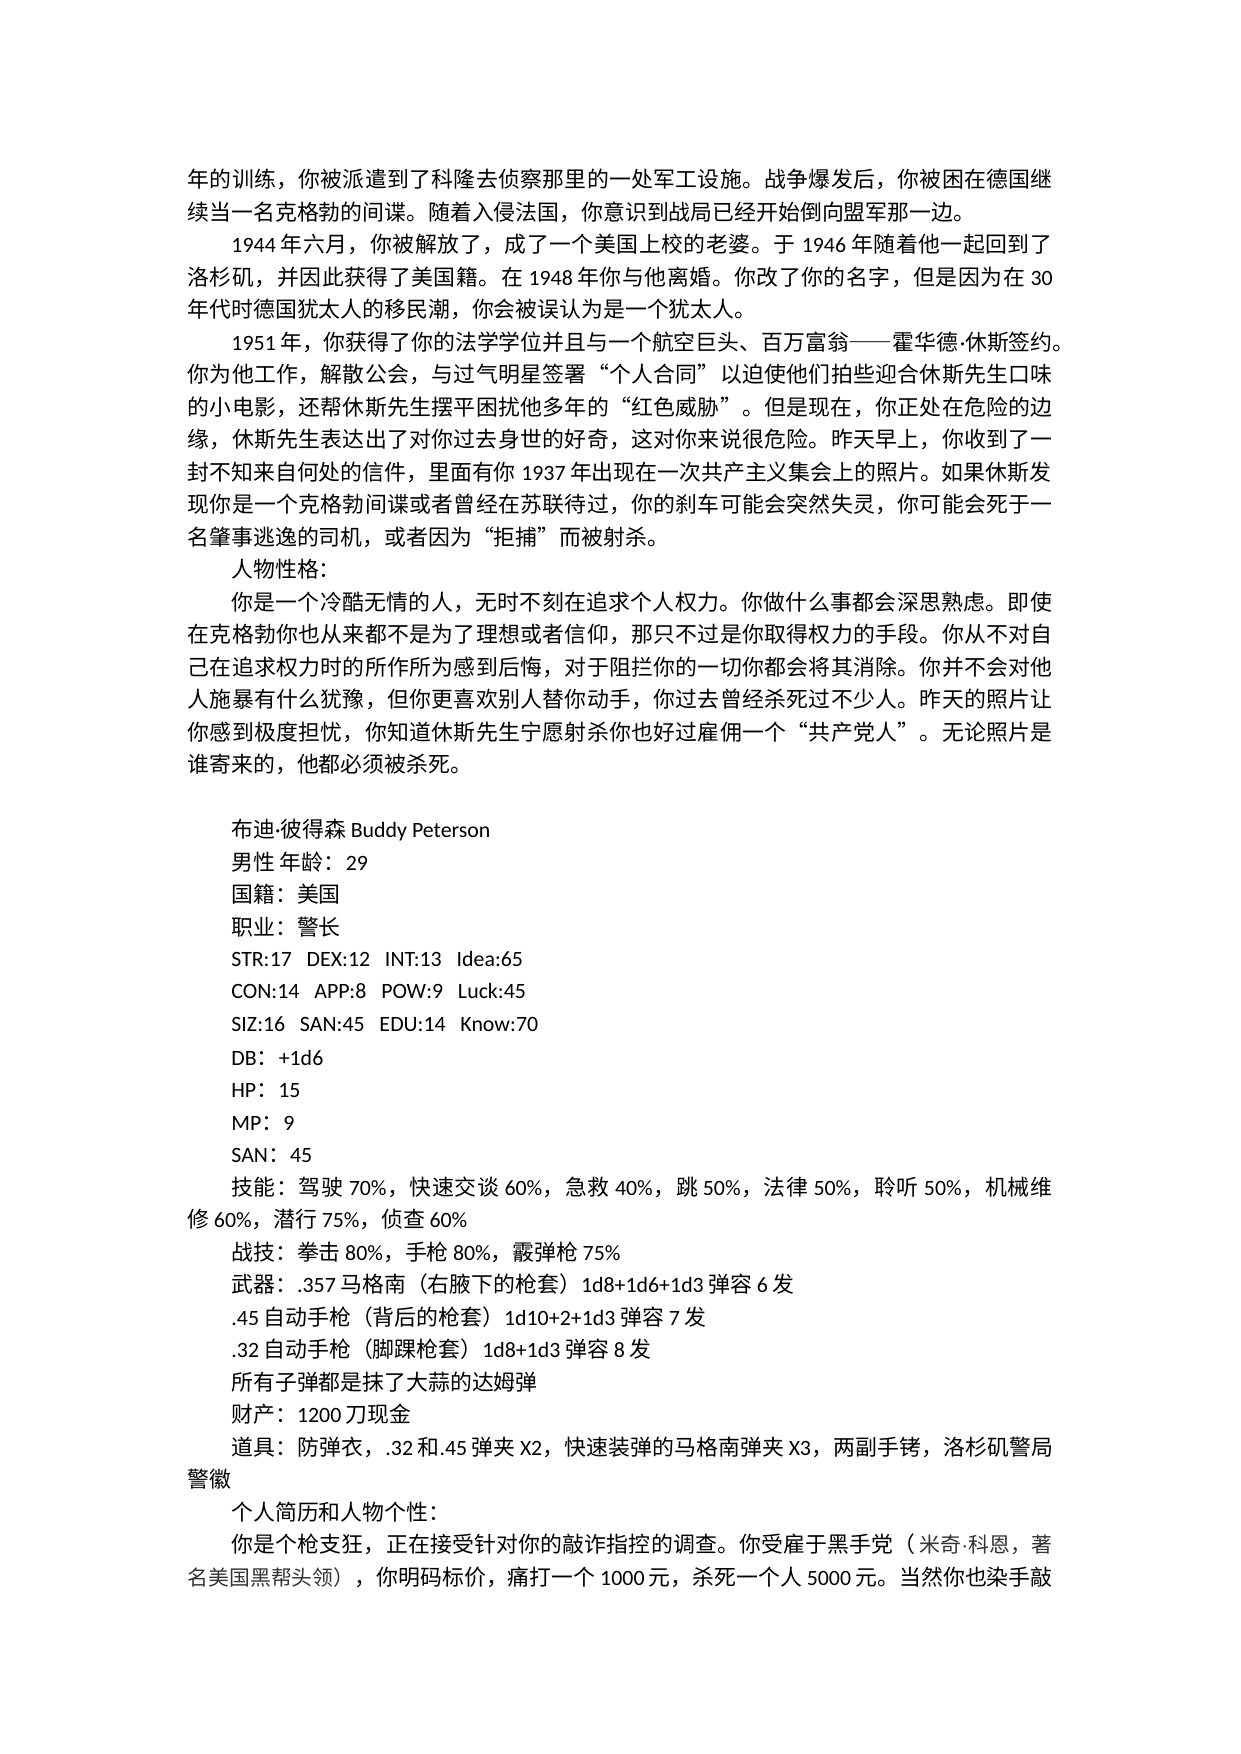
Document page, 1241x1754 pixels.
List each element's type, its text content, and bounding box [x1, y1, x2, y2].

text 人物性格： [187, 552, 1053, 584]
text STR:17 DEX:12 INT:13 Idea:65 [187, 942, 1053, 974]
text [187, 162, 1053, 227]
text 你是一个冷酷无情的人，无时不刻在追求个人权力。你做什么事都会深思熟虑。即使在克格勃你也从来都不是为了理想或者信仰，那只不过是你取得权力的手段。你从不对自己在追求权力时的所作所为感到后悔，对于阻拦你的一切你都会将其消除。你并不会对他人施暴有什么犹豫，但你更喜欢别人替你动手，你过去曾经杀死过不少人。昨天的照片让你感到极度担忧，你知道休斯先生宁愿射杀你也好过雇佣一个“共产党人”。无论照片是谁寄来的，他都必须被杀死。 [187, 584, 1053, 779]
text 布迪·彼得森Buddy Peterson [187, 812, 1053, 844]
text .45自动手枪（背后的枪套）1d10+2+1d3 弹容7发 [187, 1299, 1053, 1332]
text 战技：拳击80%，手枪80%，霰弹枪75% [187, 1234, 1053, 1267]
text 技能：驾驶70%，快速交谈60%，急救40%，跳50%，法律50%，聆听50%，机械维修60%，潜行75%，侦查60% [187, 1169, 1053, 1234]
text 男性 年龄：29 [187, 844, 1053, 877]
text 道具：防弹衣，.32和.45弹夹X2，快速装弹的马格南弹夹X3，两副手铐，洛杉矶警局警徽 [187, 1429, 1053, 1494]
text MP：9 [187, 1104, 1053, 1137]
text 个人简历和人物个性： [187, 1494, 1053, 1527]
text 职业：警长 [187, 909, 1053, 942]
text 武器：.357马格南（右腋下的枪套）1d8+1d6+1d3 弹容6发 [187, 1267, 1053, 1299]
text 国籍：美国 [187, 877, 1053, 909]
text SIZ:16 SAN:45 EDU:14 Know:70 [187, 1007, 1053, 1039]
text 财产：1200刀现金 [187, 1397, 1053, 1429]
text CON:14 APP:8 POW:9 Luck:45 [187, 974, 1053, 1007]
text .32自动手枪（脚踝枪套）1d8+1d3 弹容8发 [187, 1332, 1053, 1364]
text 1951年，你获得了你的法学学位并且与一个航空巨头、百万富翁——霍华德·休斯签约。你为他工作，解散公会，与过气明星签署“个人合同”以迫使他们拍些迎合休斯先生口味的小电影，还帮休斯先生摆平困扰他多年的“红色威胁”。但是现在，你正处在危险的边缘，休斯先生表达出了对你过去身世的好奇，这对你来说很危险。昨天早上，你收到了一封不知来自何处的信件，里面有你1937年出现在一次共产主义集会上的照片。如果休斯发现你是一个克格勃间谍或者曾经在苏联待过，你的刹车可能会突然失灵，你可能会死于一名肇事逃逸的司机，或者因为“拒捕”而被射杀。 [187, 324, 1053, 552]
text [187, 1527, 1053, 1592]
text 1944年六月，你被解放了，成了一个美国上校的老婆。于1946年随着他一起回到了洛杉矶，并因此获得了美国籍。在1948年你与他离婚。你改了你的名字，但是因为在30年代时德国犹太人的移民潮，你会被误认为是一个犹太人。 [187, 227, 1053, 324]
text SAN：45 [187, 1137, 1053, 1169]
text DB：+1d6 [187, 1039, 1053, 1072]
text 所有子弹都是抹了大蒜的达姆弹 [187, 1364, 1053, 1397]
text HP：15 [187, 1072, 1053, 1104]
